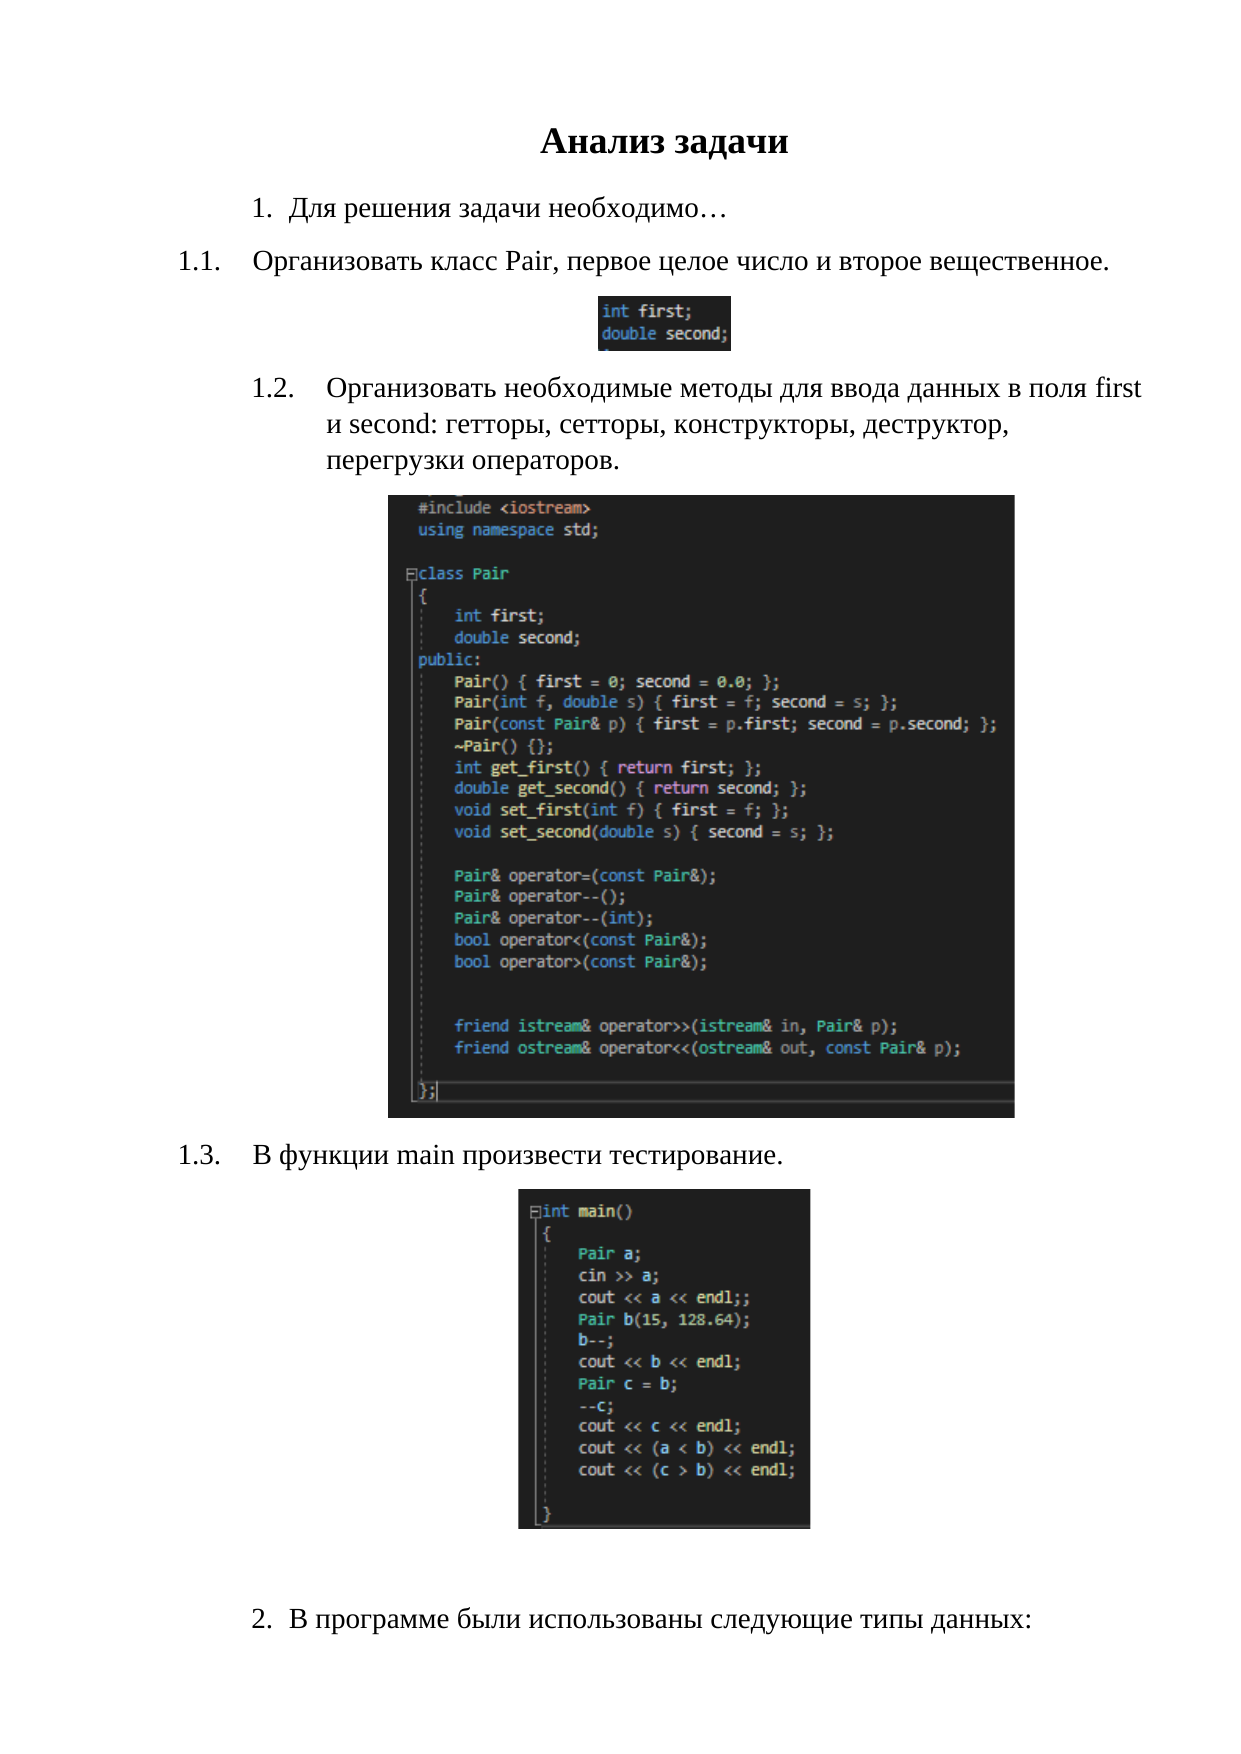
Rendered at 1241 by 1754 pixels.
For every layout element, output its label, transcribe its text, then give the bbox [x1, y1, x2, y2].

list В функции main произвести тестирование. [177, 1137, 1152, 1170]
picture [598, 296, 731, 351]
list В программе были использованы следующие типы данных: [251, 1601, 1152, 1634]
text Анализ задачи [177, 118, 1152, 161]
picture [388, 495, 1015, 1118]
list Для решения задачи необходимо… [251, 190, 1152, 224]
picture [518, 1189, 811, 1529]
list Организовать класс Pair, первое целое число и второе вещественное. [177, 243, 1152, 277]
list Организовать необходимые методы для ввода данных в поля first и second: гетторы, сетторы, конструкторы, деструктор, перегрузки операторов. [251, 370, 1152, 476]
